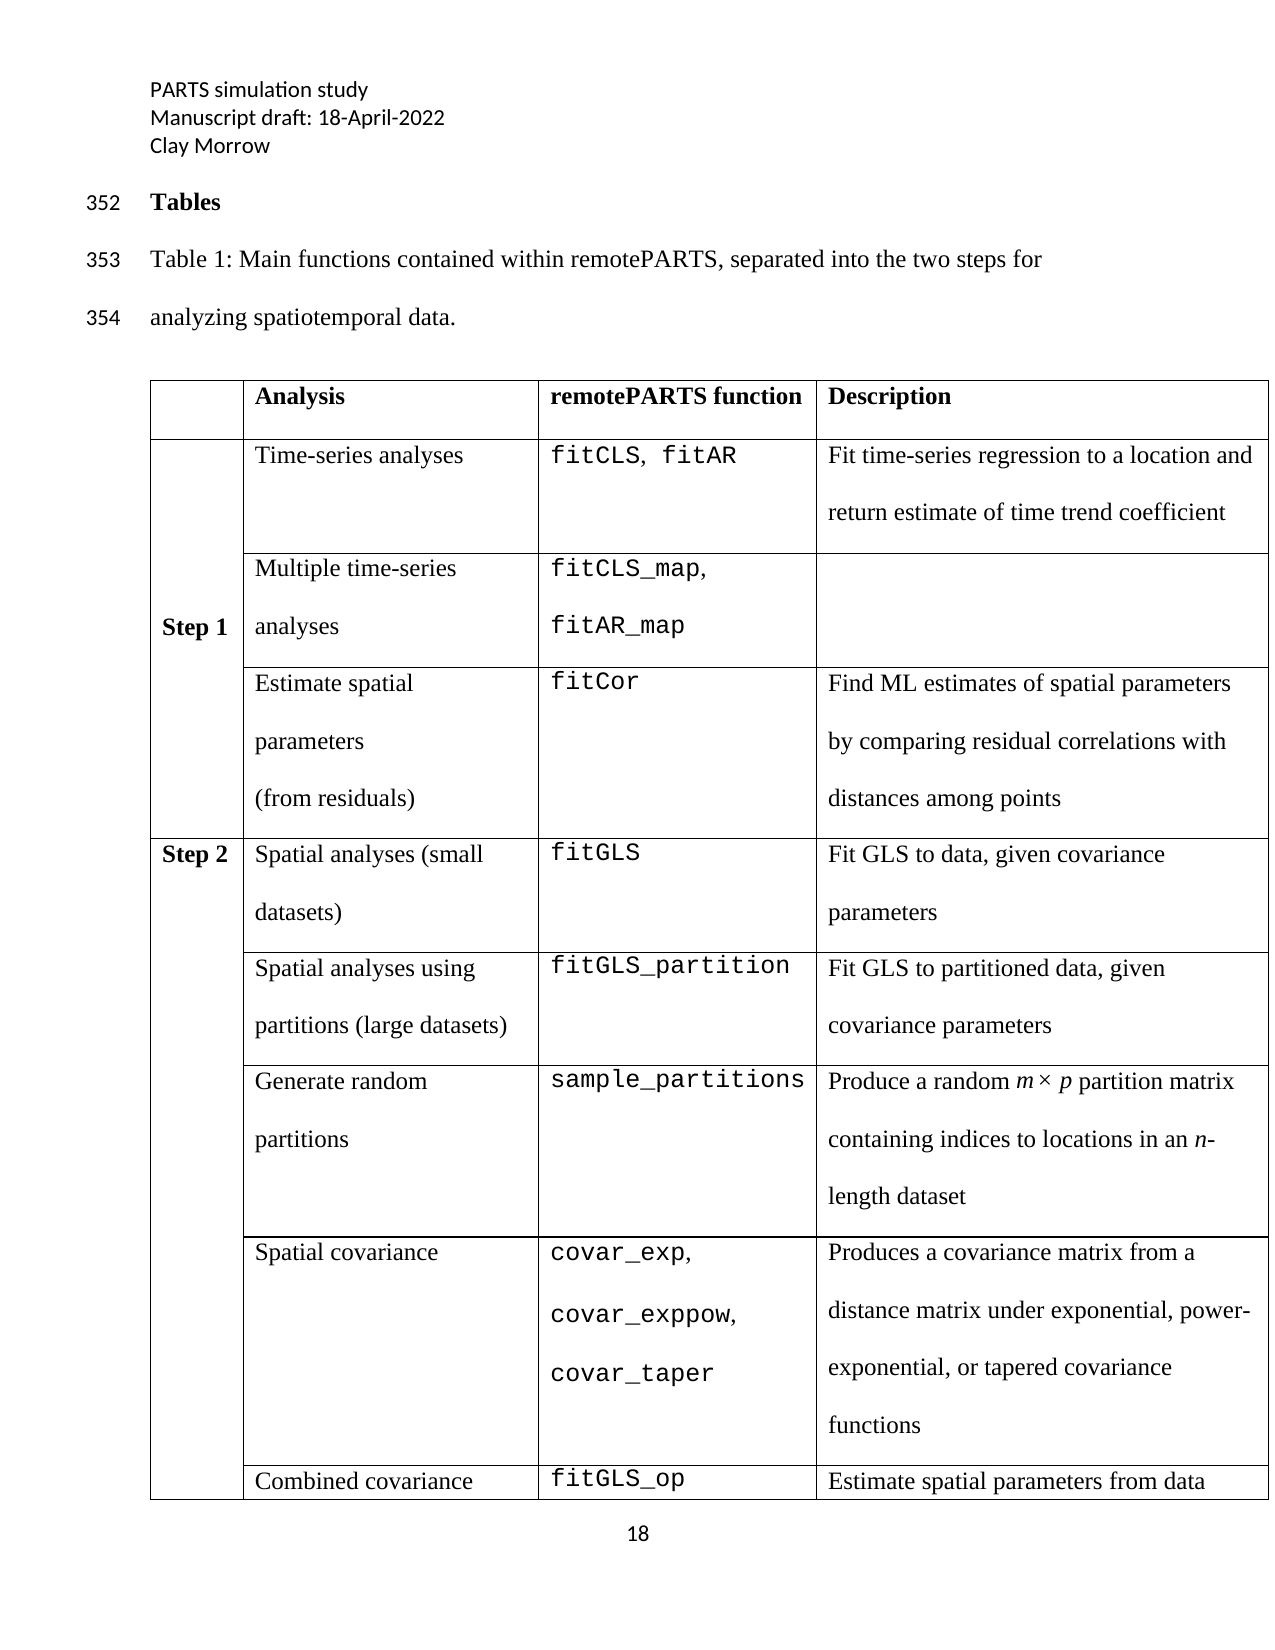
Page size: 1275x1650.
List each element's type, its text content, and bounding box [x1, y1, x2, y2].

table_cell sample_partitions [539, 1066, 816, 1236]
table_cell Time-series analyses [244, 440, 538, 552]
table_cell fitGLS [539, 839, 816, 952]
table_cell Spatial analyses (small datasets) [244, 839, 538, 952]
table_cell fitCLS_map, fitAR_map [539, 554, 816, 667]
table_cell [817, 554, 1268, 667]
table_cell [244, 1466, 538, 1499]
text Table 1: Main functions contained within remotePARTS, separated into the two steps for analyzing spatiotemporal data. [150, 244, 1125, 331]
table_cell Fit time-series regression to a location and return estimate of time trend coefficient [817, 440, 1268, 552]
table_cell Fit GLS to data, given covariance parameters [817, 839, 1268, 952]
table_cell Estimate spatial parameters (from residuals) [244, 668, 538, 838]
table_cell fitCLS, fitAR [539, 440, 816, 552]
table_cell Generate random partitions [244, 1066, 538, 1236]
table_cell Produces a covariance matrix from a distance matrix under exponential, power-exponential, or tapered covariance functions [817, 1238, 1268, 1465]
table_cell Produce a random partition matrix containing indices to locations in an n-length dataset [817, 1066, 1268, 1236]
table_cell Spatial analyses using partitions (large datasets) [244, 953, 538, 1065]
table_cell Find ML estimates of spatial parameters by comparing residual correlations with distances among points [817, 668, 1268, 838]
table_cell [817, 1466, 1268, 1499]
table_cell Step 1 [151, 440, 243, 838]
table_header Description [817, 381, 1268, 439]
text Tables [150, 187, 1125, 216]
table_header Analysis [244, 381, 538, 439]
table_cell fitCor [539, 668, 816, 838]
table_cell Step 2 [151, 839, 243, 1499]
table_cell fitGLS_op [539, 1466, 816, 1499]
table_cell Fit GLS to partitioned data, given covariance parameters [817, 953, 1268, 1065]
table_header remotePARTS function [539, 381, 816, 439]
table_cell covar_exp, covar_exppow, covar_taper [539, 1238, 816, 1465]
table_cell Spatial covariance [244, 1238, 538, 1465]
table_cell fitGLS_partition [539, 953, 816, 1065]
table_header [151, 381, 243, 439]
table_cell Multiple time-series analyses [244, 554, 538, 667]
